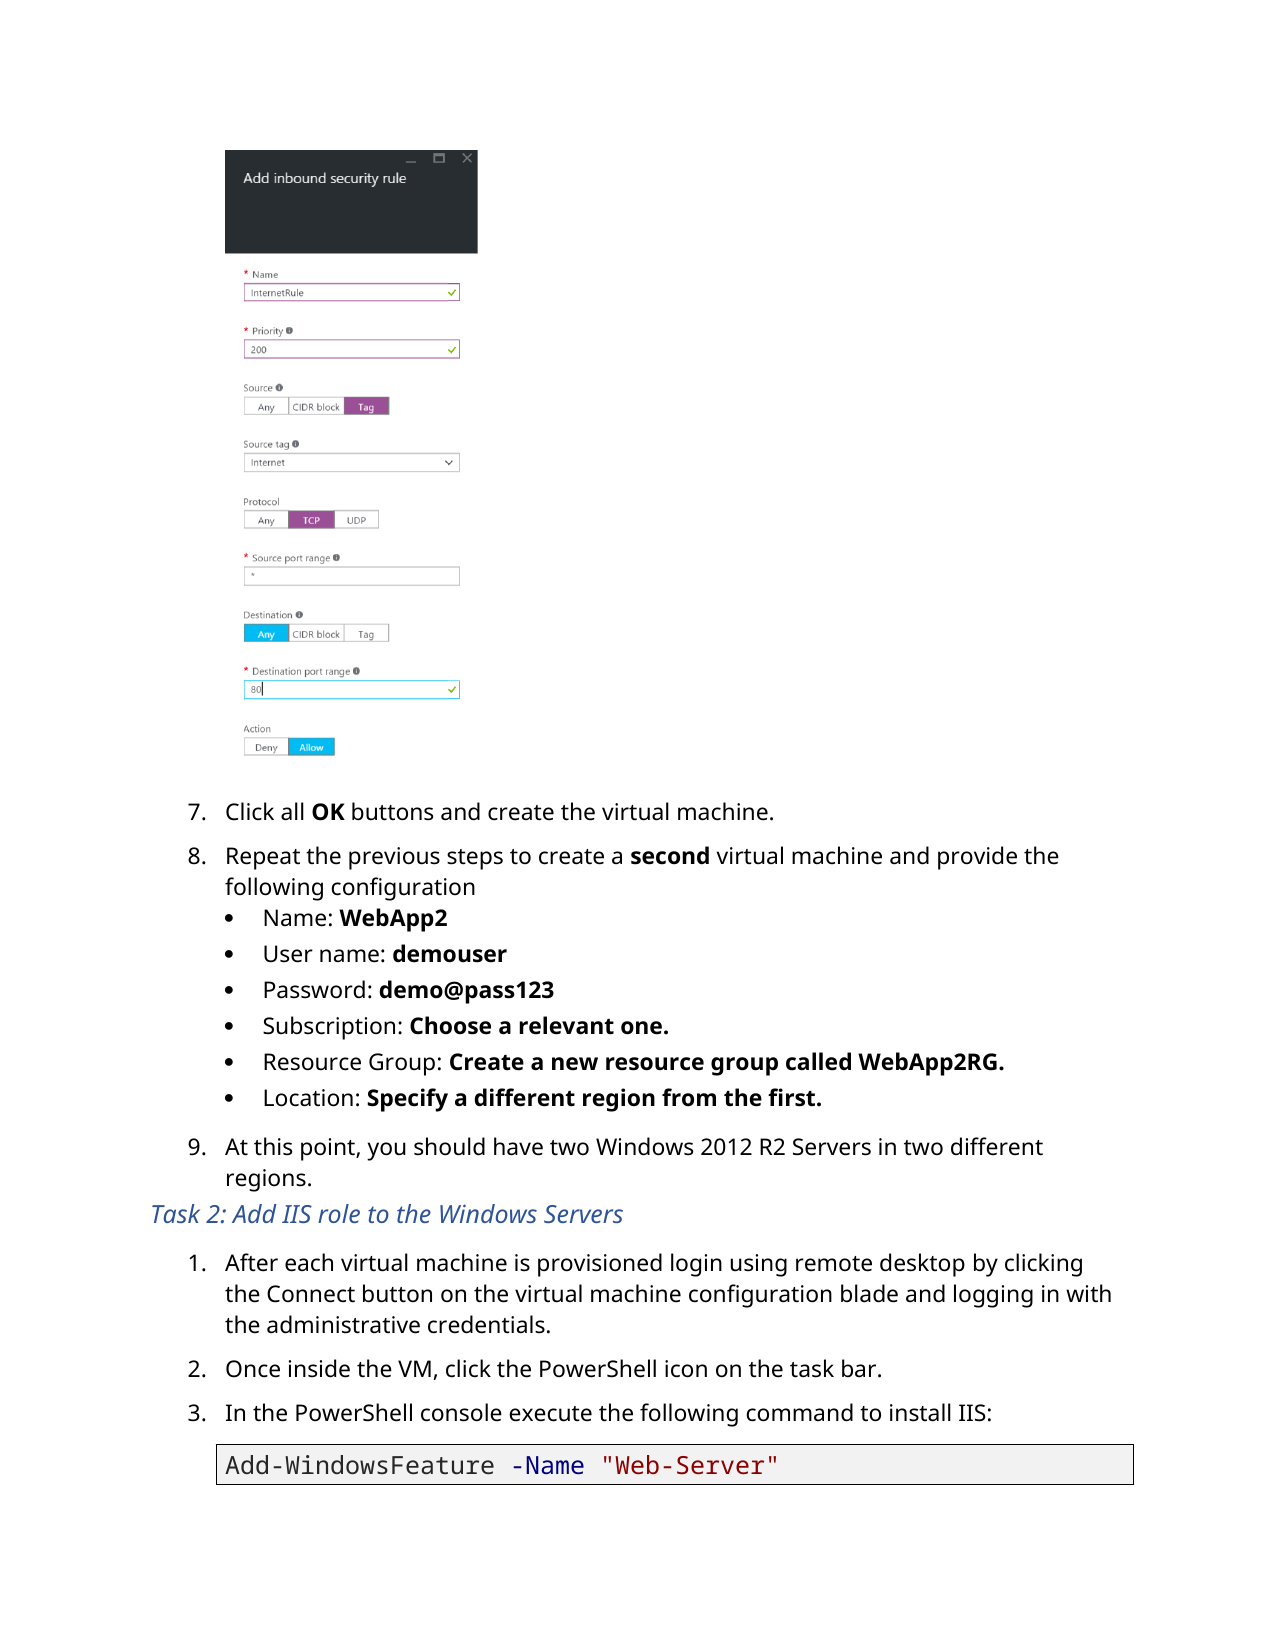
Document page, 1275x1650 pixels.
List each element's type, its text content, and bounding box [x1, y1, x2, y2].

text In the PowerShell console execute the following command to install IIS: [187, 1396, 1125, 1428]
picture [225, 150, 478, 780]
list After each virtual machine is provisioned login using remote desktop by clicking the Connect button on the virtual machine configuration blade and logging in with the administrative credentials. [187, 1246, 1125, 1340]
list Name: WebApp2 [225, 902, 1125, 934]
text At this point, you should have two Windows 2012 R2 Servers in two different regions. [187, 1131, 1125, 1193]
subtitle Task 2: Add IIS role to the Windows Servers [150, 1197, 1125, 1231]
list Password: demo@pass123 [225, 974, 1125, 1006]
text Add-WindowsFeature -Name "Web-Server" [217, 1445, 1133, 1484]
list Location: Specify a different region from the first. [225, 1082, 1125, 1113]
list Subscription: Choose a relevant one. [225, 1010, 1125, 1041]
text Once inside the VM, click the PowerShell icon on the task bar. [187, 1353, 1125, 1384]
text Repeat the previous steps to create a second virtual machine and provide the following configuration [187, 840, 1125, 902]
list Resource Group: Create a new resource group called WebApp2RG. [225, 1046, 1125, 1077]
list User name: demouser [225, 938, 1125, 969]
text Click all OK buttons and create the virtual machine. [187, 796, 1125, 827]
